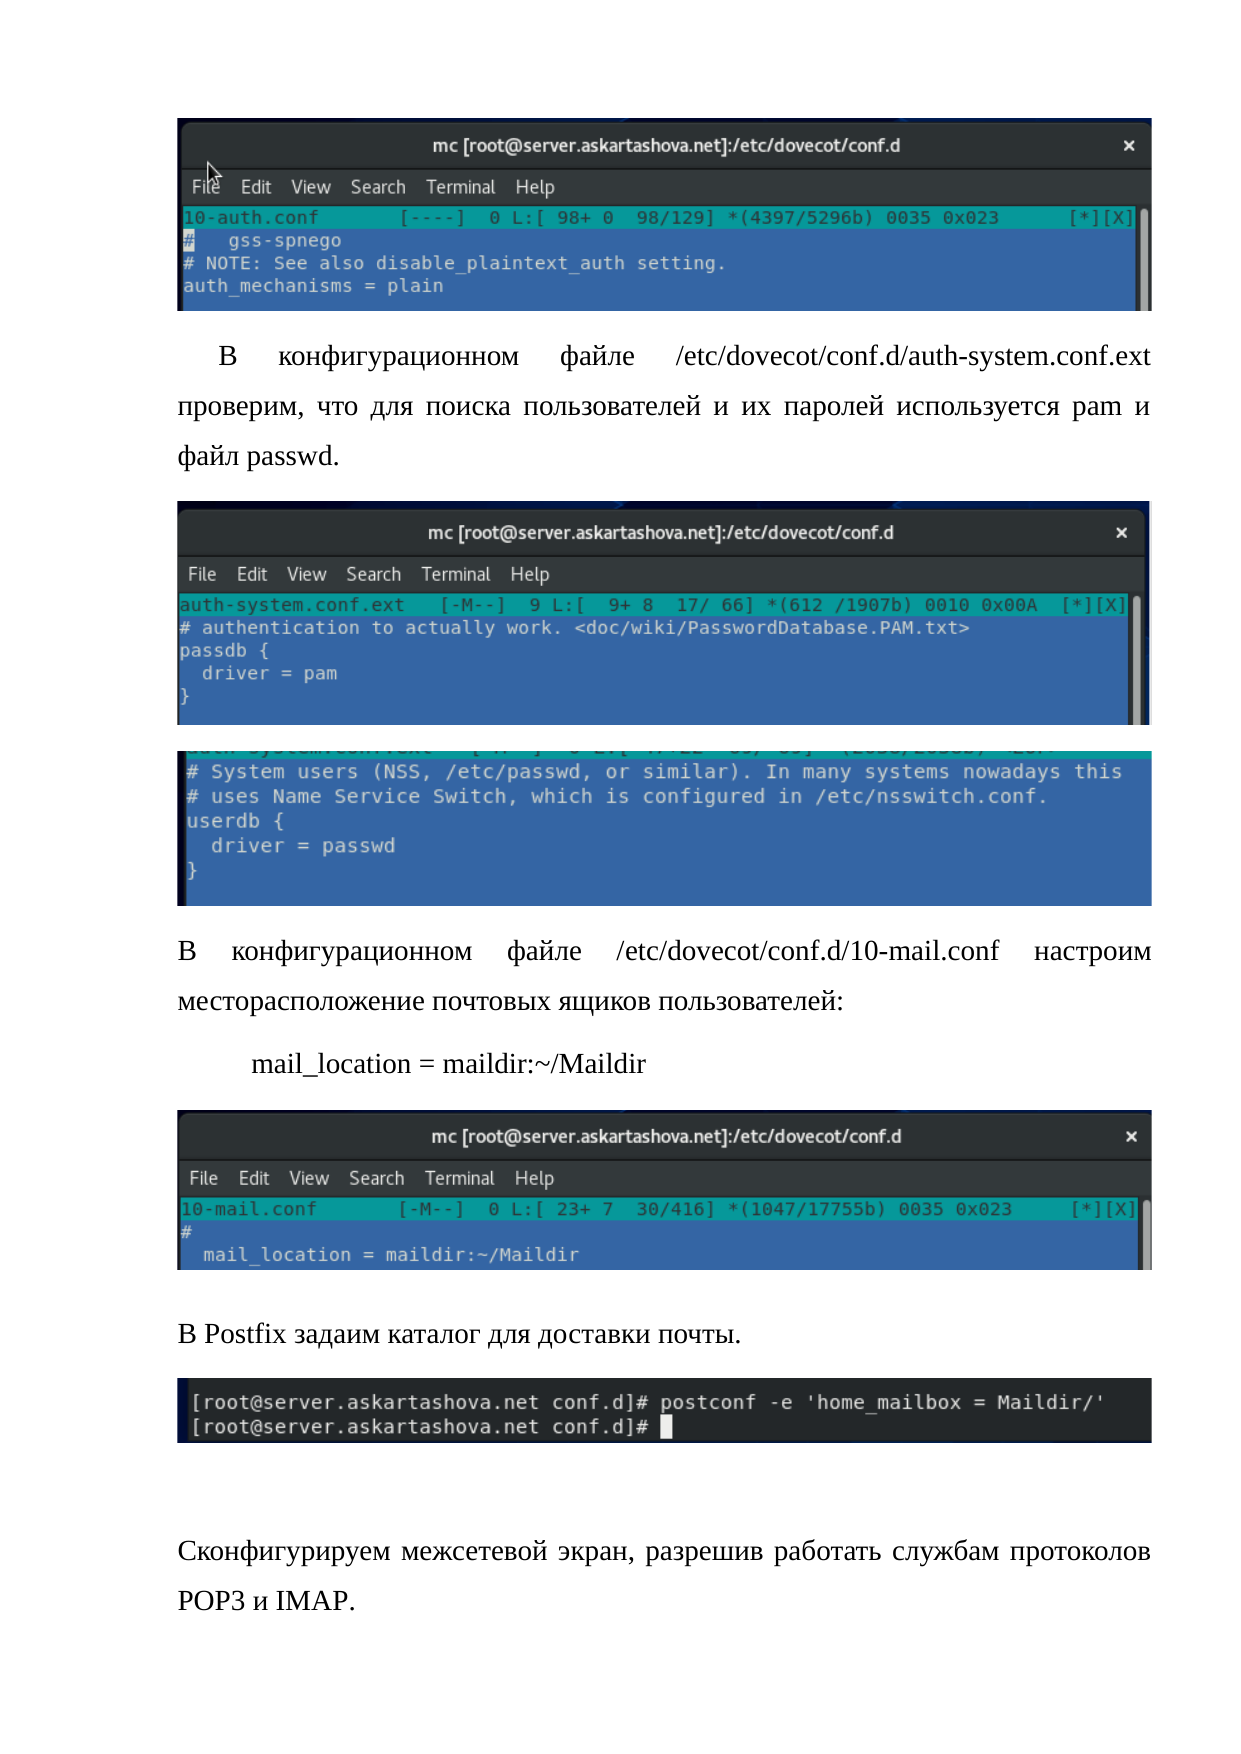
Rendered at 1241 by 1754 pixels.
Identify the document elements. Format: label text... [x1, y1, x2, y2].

picture [177, 1110, 1152, 1270]
text В конфигурационном файле /etc/dovecot/conf.d/auth-system.conf.ext проверим, что для поиска пользователей и их паролей используется pam и файл passwd. [177, 338, 1152, 472]
text mail_location = maildir:~/Maildir [177, 1046, 1152, 1079]
picture [177, 118, 1152, 311]
text Сконфигурируем межсетевой экран, разрешив работать службам протоколов POP3 и IMAP. [177, 1533, 1152, 1616]
picture [177, 1378, 1152, 1443]
text В Postfix задаим каталог для доставки почты. [177, 1270, 1152, 1349]
picture [177, 501, 1152, 725]
picture [177, 751, 1152, 906]
text В конфигурационном файле /etc/dovecot/conf.d/10-mail.conf настроим месторасположение почтовых ящиков пользователей: [177, 933, 1152, 1017]
